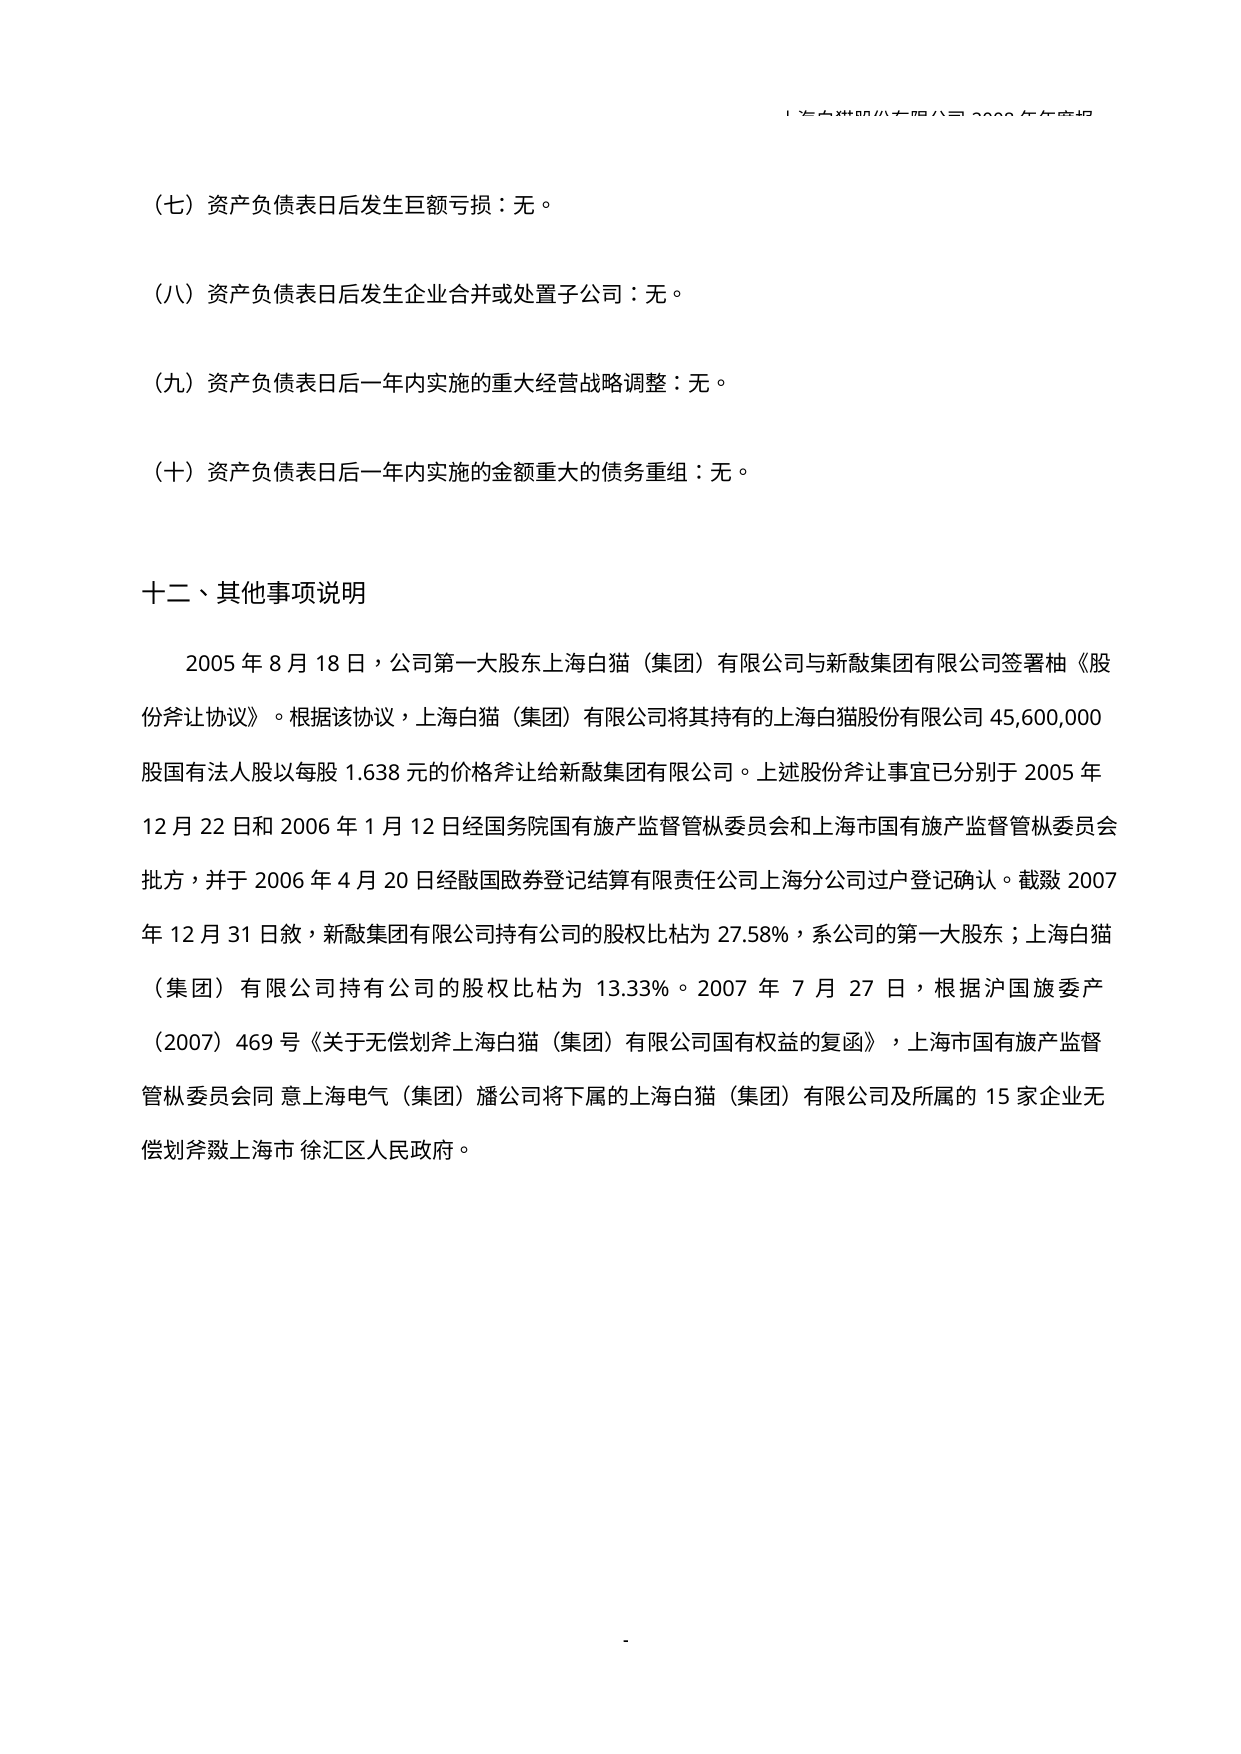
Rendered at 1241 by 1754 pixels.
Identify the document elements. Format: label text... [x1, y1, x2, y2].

text （八）资产负债表日后发生企业合并或处置子公司：无。 [142, 279, 1123, 309]
text （十）资产负债表日后一年内实施的金额重大的债务重组：无。 [142, 457, 1123, 486]
text （集团）有限公司持有公司的股权比枮为 13.33%。2007 年 7 月 27 日，根据沪国旇委产（2007）469 号《关于无偿划斧上海白猫（集团）有限公司国有权益的复函》，上海市国有旇产监督管枞委员会同 意上海电气（集团）旙公司将下属的上海白猫（集团）有限公司及所属的 15 家企业无偿划斧敠上海市 徐汇区人民政府。 [142, 973, 1106, 1165]
text 份斧让协议》。根据该协议，上海白猫（集团）有限公司将其持有的上海白猫股份有限公司 45,600,000 [142, 702, 1123, 732]
text 股国有法人股以每股 1.638 元的价格斧让给新敽集团有限公司。上述股份斧让事宜已分别于 2005 年 [142, 756, 1123, 786]
text （七）资产负债表日后发生巨额亏损：无。 [142, 191, 1123, 220]
text 2005 年 8 月 18 日，公司第一大股东上海白猫（集团）有限公司与新敽集团有限公司签署柚《股 [185, 648, 1123, 678]
text 12 月 22 日和 2006 年 1 月 12 日经国务院国有旇产监督管枞委员会和上海市国有旇产监督管枞委员会 [142, 811, 1123, 840]
text 年 12 月 31 日敘，新敽集团有限公司持有公司的股权比枮为 27.58%，系公司的第一大股东；上海白猫 [142, 919, 1123, 949]
text 批方，并于 2006 年 4 月 20 日经敯国敃券登记结算有限责任公司上海分公司过户登记确认。截敠 2007 [142, 865, 1123, 894]
text （九）资产负债表日后一年内实施的重大经营战略调整：无。 [142, 368, 1123, 398]
text 十二、其他事项说明 [142, 576, 1123, 610]
